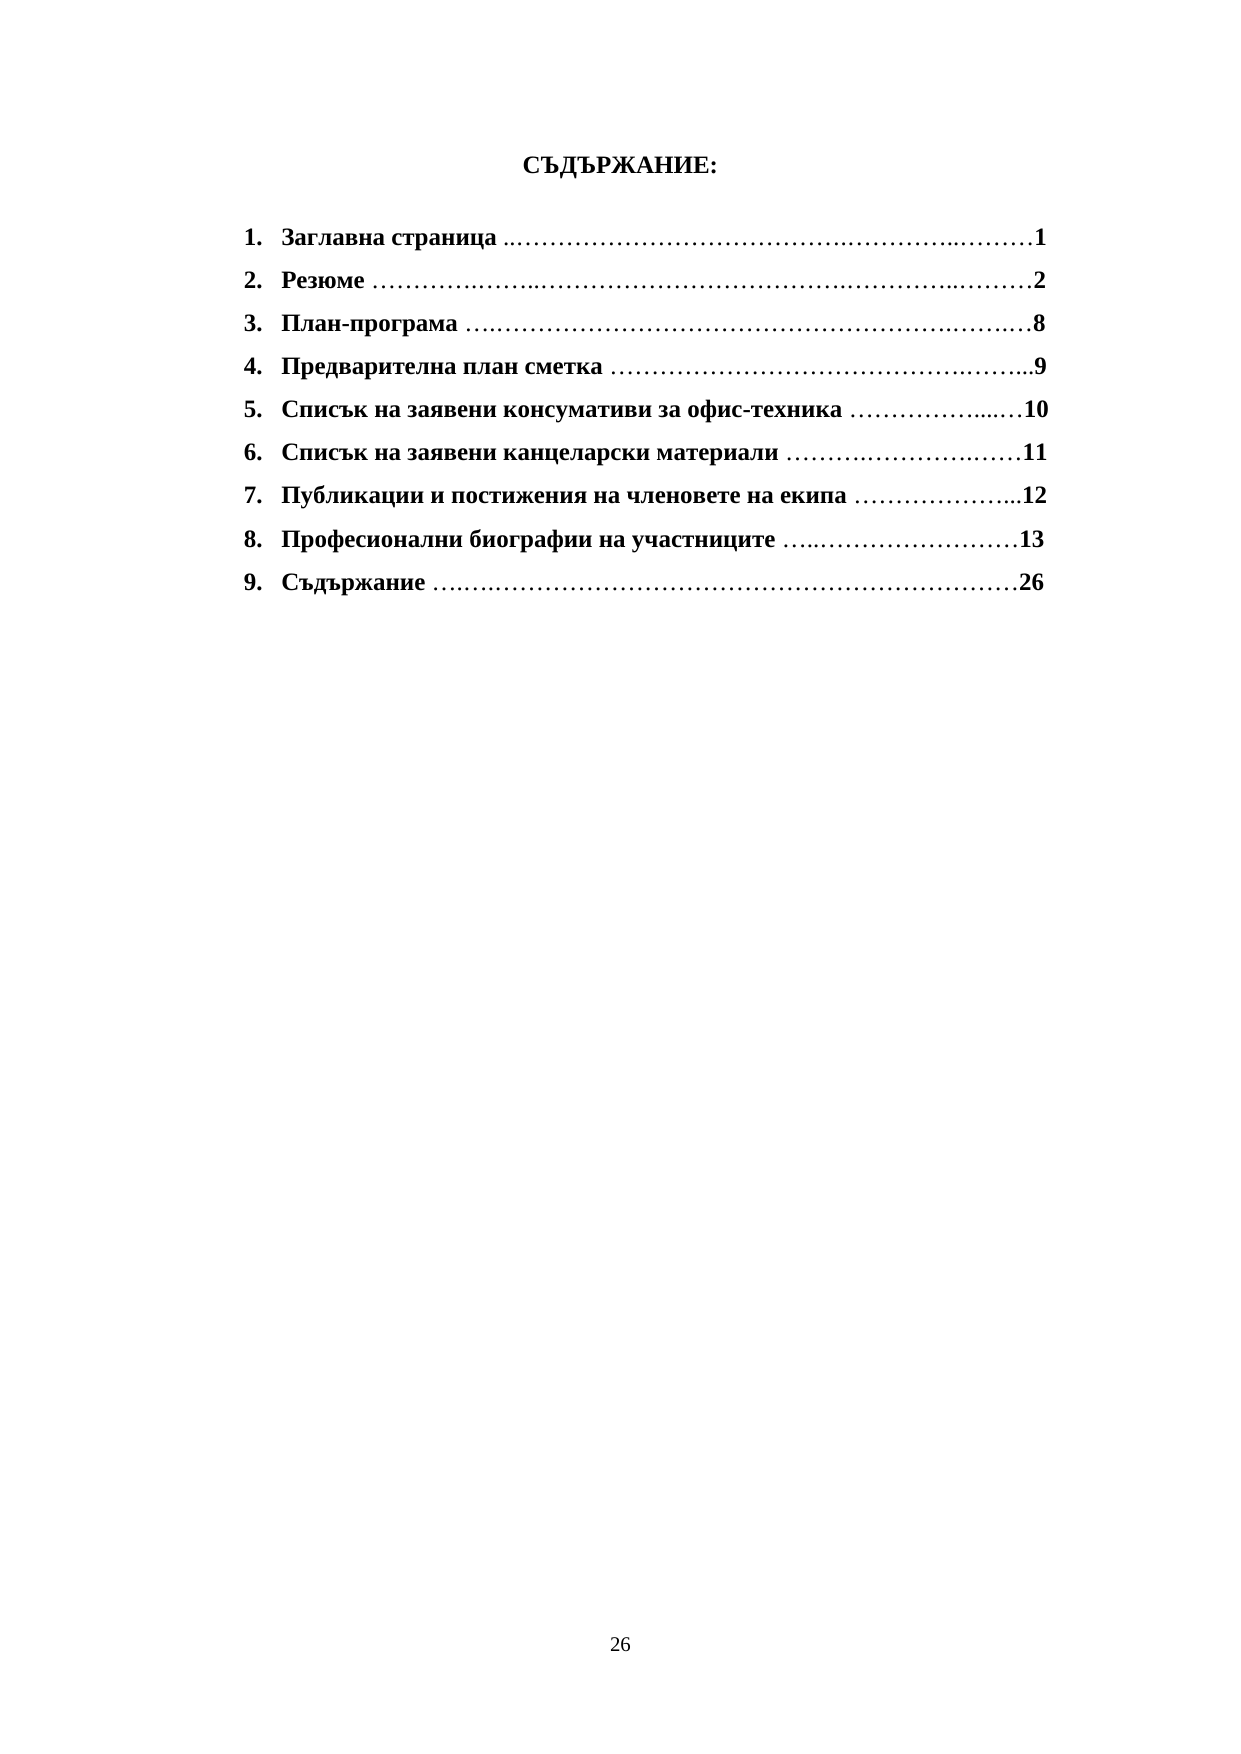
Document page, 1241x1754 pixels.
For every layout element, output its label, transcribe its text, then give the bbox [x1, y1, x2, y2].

list Списък на заявени канцеларски материали ……….………….……11 [243, 437, 1053, 466]
list Списък на заявени консумативи за офис-техника ……………....…10 [243, 394, 1053, 423]
list Публикации и постижения на членовете на екипа ………………...12 [243, 481, 1053, 509]
list Заглавна страница ..………………………………….…………..………1 [243, 222, 1053, 251]
list Резюме ………….……..……………………………….…………..………2 [243, 265, 1053, 294]
list План-програма ….……………………………………………….…….…8 [243, 308, 1053, 337]
list Професионални биографии на участниците …..……………………13 [243, 524, 1053, 552]
list Предварителна план сметка …………………………………….……...9 [243, 351, 1053, 380]
list Съдържание ….….………………………………………………………26 [243, 567, 1053, 596]
list СЪДЪРЖАНИЕ: [187, 150, 1053, 179]
